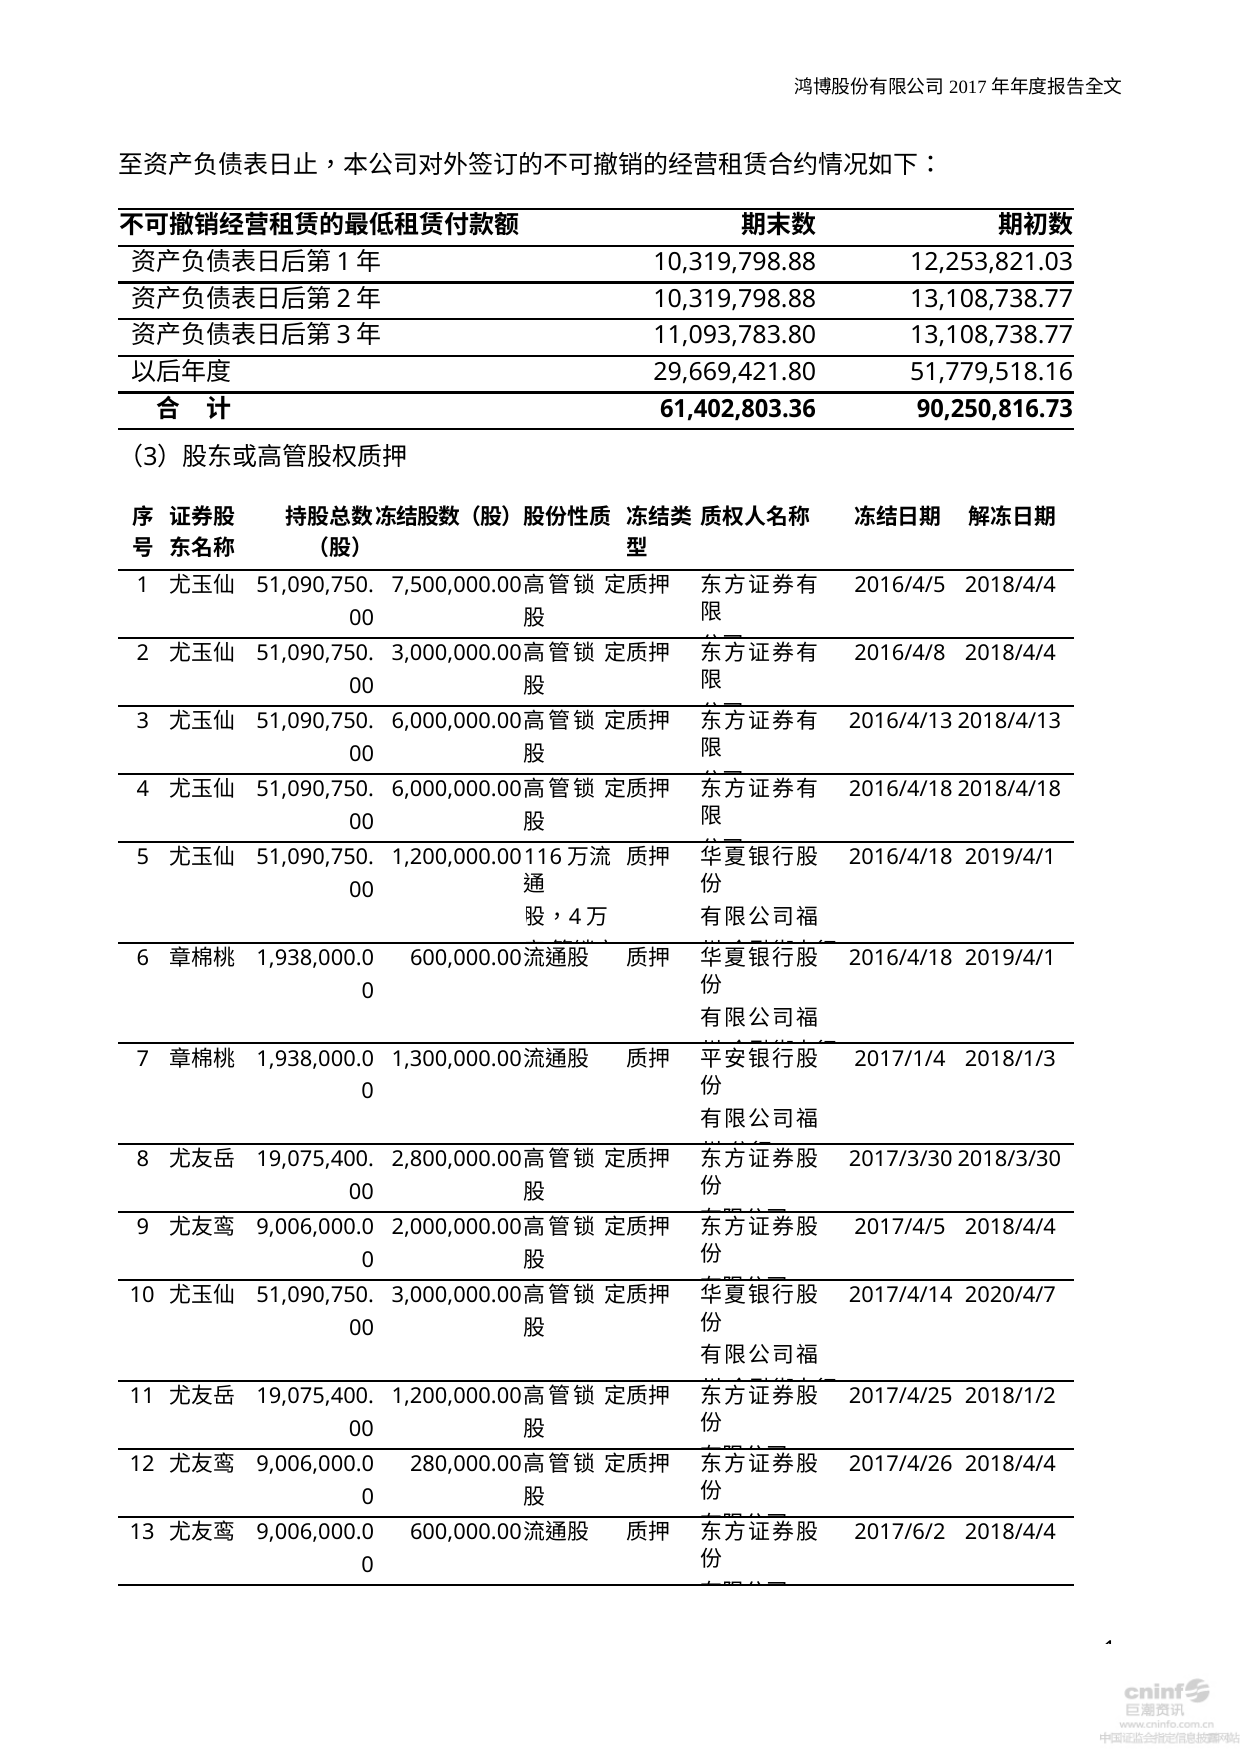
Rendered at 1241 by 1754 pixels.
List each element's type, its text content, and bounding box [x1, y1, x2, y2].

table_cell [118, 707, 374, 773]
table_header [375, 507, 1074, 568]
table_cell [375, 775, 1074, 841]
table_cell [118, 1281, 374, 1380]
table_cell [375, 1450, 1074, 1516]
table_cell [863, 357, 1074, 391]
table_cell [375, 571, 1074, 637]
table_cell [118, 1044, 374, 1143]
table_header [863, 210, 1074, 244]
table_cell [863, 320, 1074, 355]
subtitle （3）股东或高管股权质押 [118, 439, 1123, 473]
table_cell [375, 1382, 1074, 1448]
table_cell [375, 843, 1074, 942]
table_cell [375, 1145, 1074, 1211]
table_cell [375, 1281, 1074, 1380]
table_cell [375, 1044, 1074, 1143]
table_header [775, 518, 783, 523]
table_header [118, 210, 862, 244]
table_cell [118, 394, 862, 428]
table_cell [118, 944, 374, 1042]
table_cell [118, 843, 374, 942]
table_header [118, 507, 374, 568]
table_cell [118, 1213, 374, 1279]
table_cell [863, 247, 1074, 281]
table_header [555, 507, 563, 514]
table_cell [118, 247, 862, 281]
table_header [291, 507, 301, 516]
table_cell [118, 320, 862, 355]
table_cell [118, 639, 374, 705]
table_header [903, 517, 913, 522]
subtitle 至资产负债表日止，本公司对外签订的不可撤销的经营租赁合约情况如下： [118, 146, 1123, 181]
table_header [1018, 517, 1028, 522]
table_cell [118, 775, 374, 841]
picture [1099, 1673, 1241, 1754]
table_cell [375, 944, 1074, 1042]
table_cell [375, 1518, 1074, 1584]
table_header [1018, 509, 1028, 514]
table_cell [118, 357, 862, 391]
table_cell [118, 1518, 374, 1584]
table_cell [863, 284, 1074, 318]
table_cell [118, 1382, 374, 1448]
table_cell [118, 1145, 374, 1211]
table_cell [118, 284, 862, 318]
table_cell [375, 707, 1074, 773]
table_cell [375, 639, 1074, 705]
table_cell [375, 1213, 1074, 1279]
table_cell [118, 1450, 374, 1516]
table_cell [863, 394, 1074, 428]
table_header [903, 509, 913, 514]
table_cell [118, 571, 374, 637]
